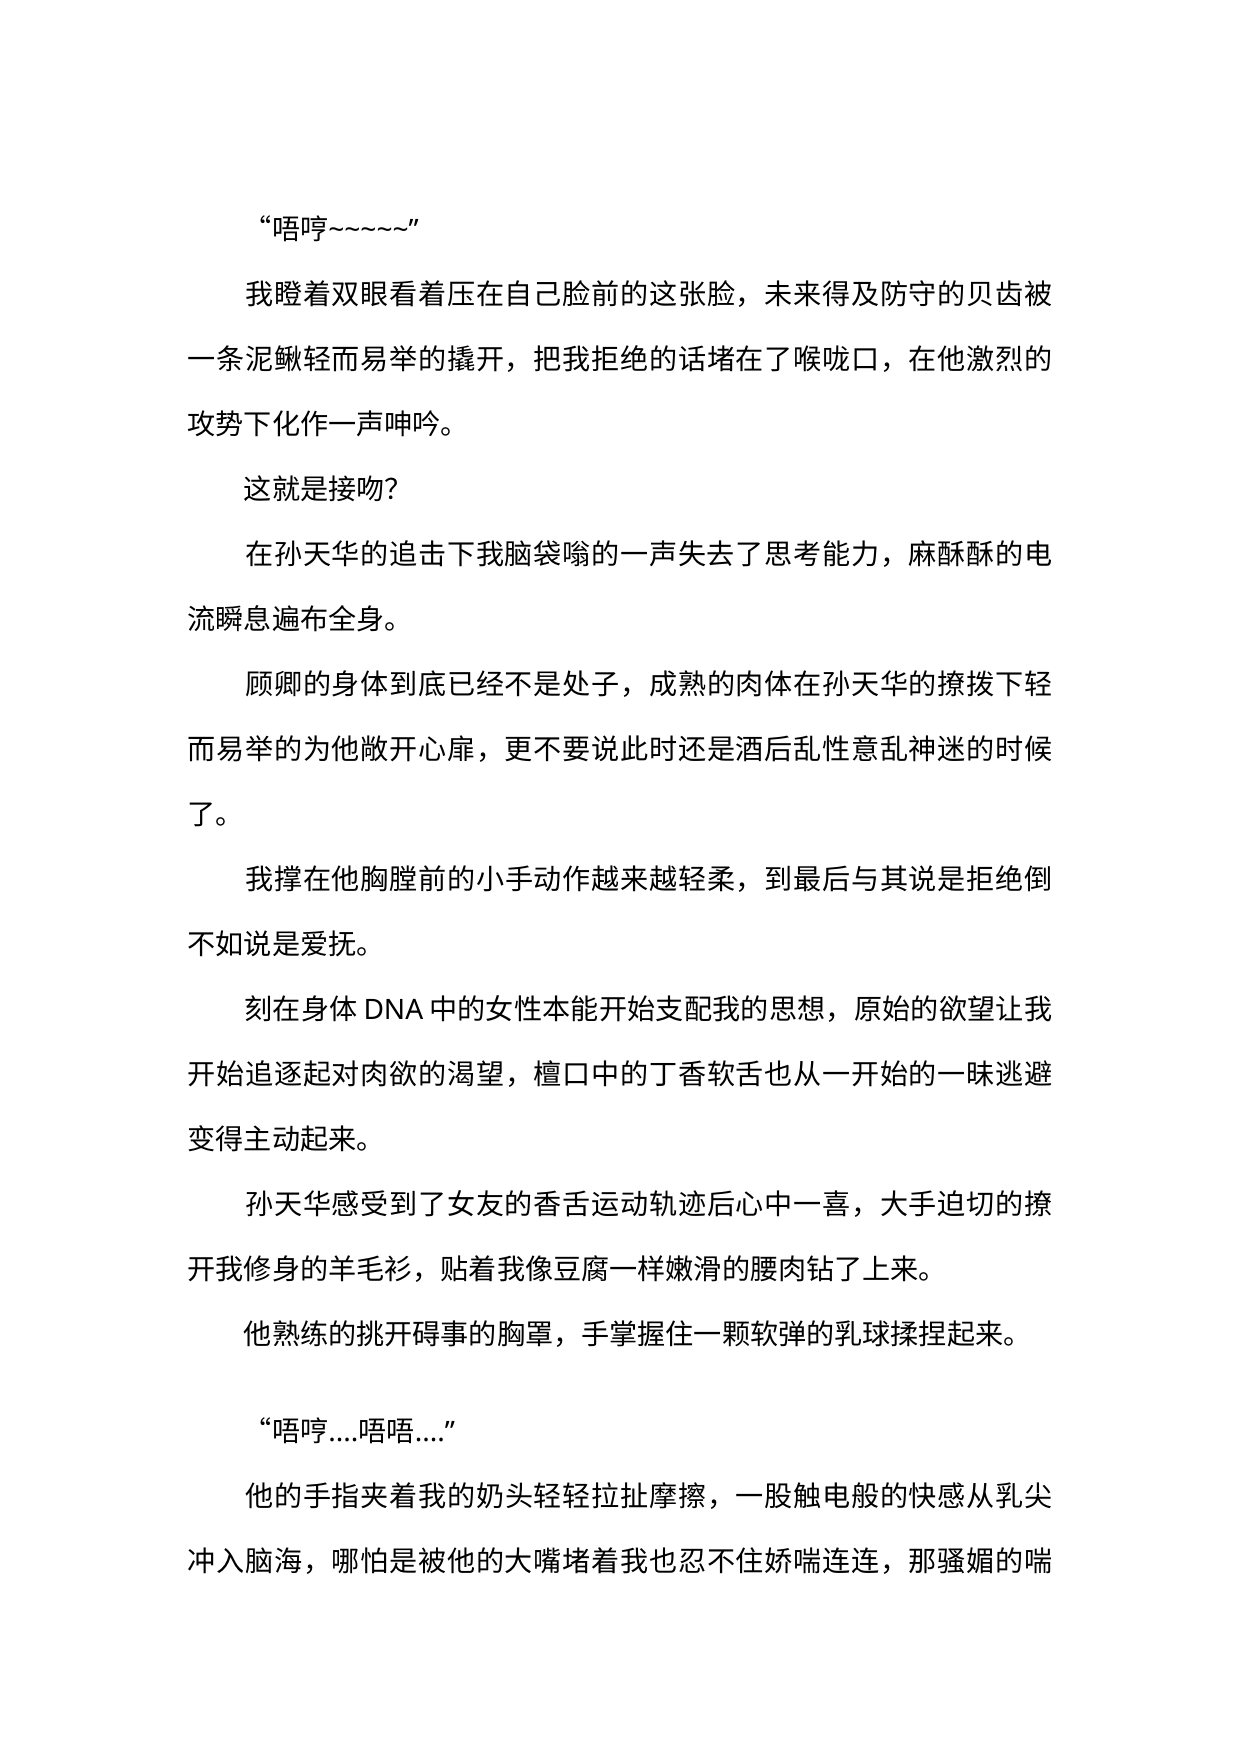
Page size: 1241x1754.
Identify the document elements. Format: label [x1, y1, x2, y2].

text [187, 162, 1053, 1592]
